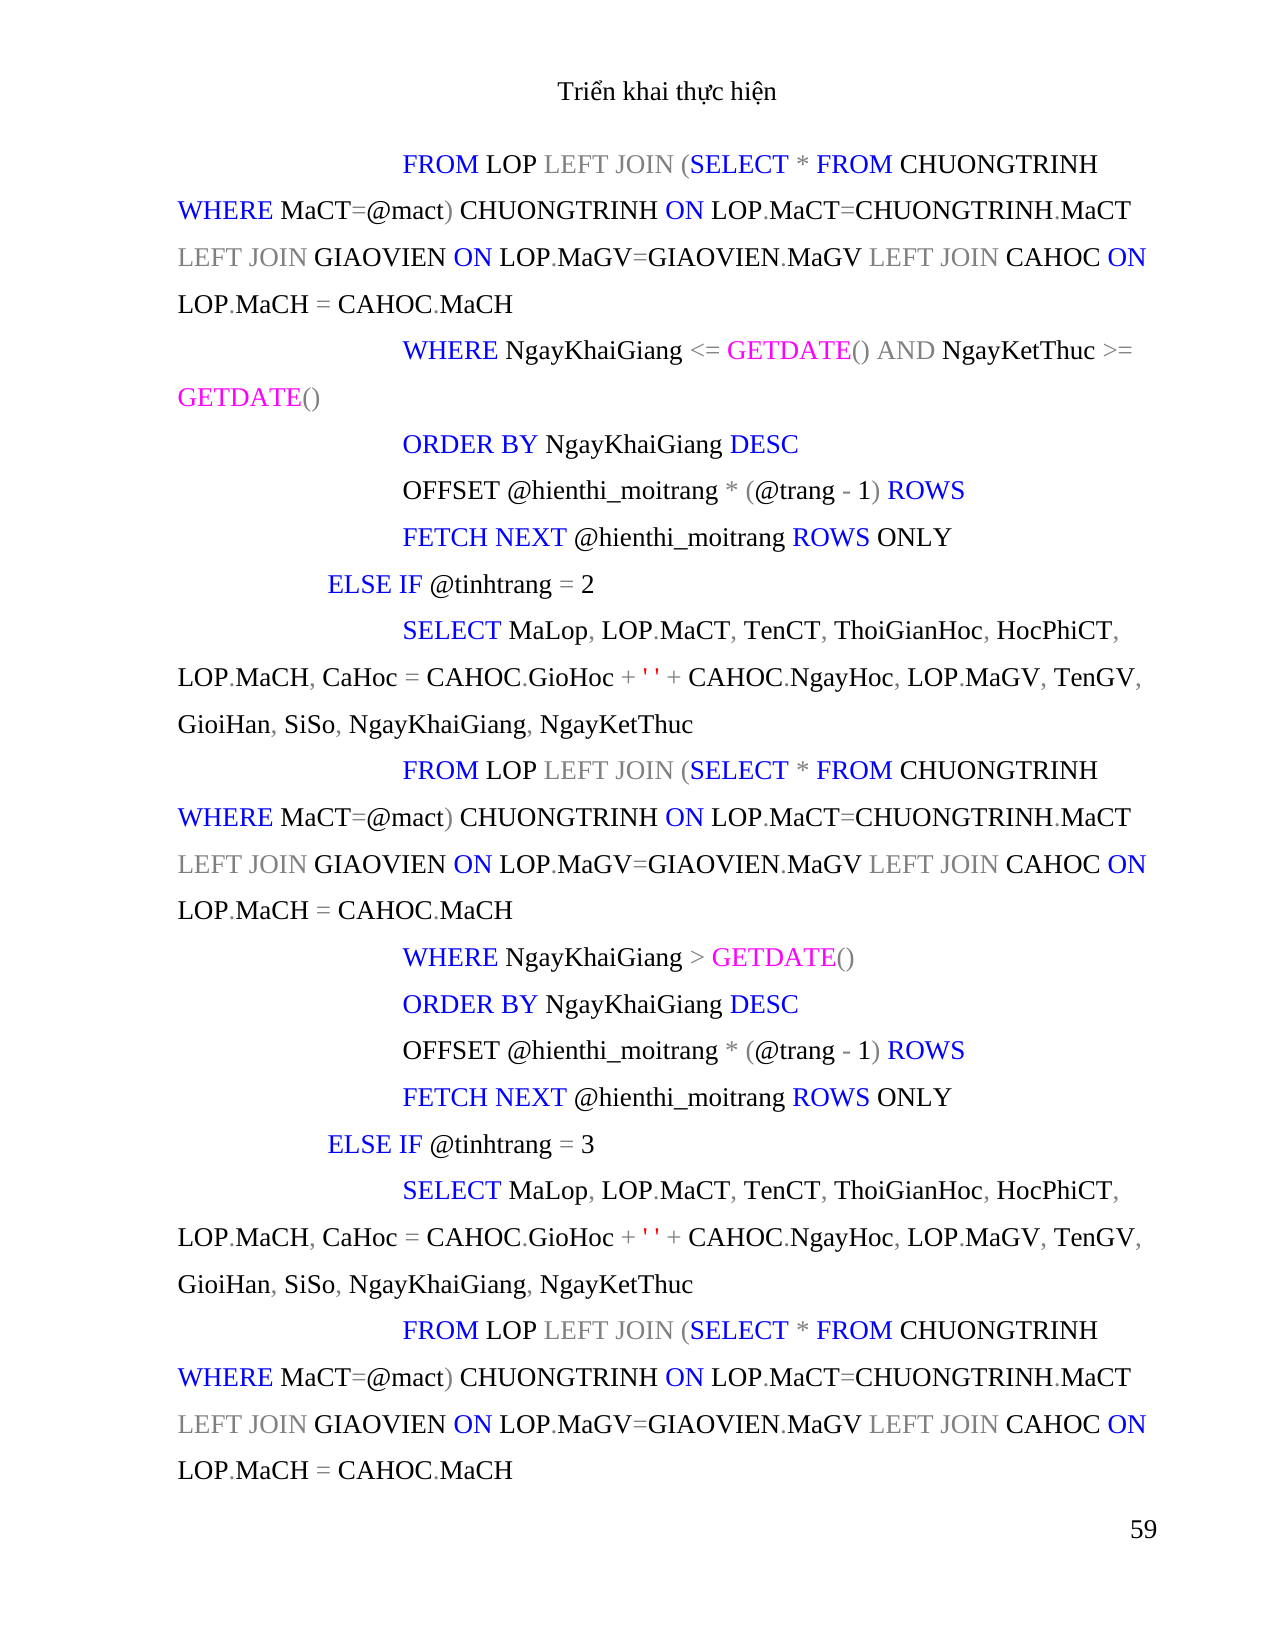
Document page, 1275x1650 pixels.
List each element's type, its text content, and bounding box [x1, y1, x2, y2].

text FETCH NEXT @hienthi_moitrang ROWS ONLY [177, 1081, 1157, 1112]
text ORDER BY NgayKhaiGiang DESC [177, 428, 1157, 459]
text OFFSET @hienthi_moitrang * (@trang - 1) ROWS [177, 474, 1157, 506]
text ELSE IF @tinhtrang = 3 [177, 1128, 1157, 1159]
text WHERE NgayKhaiGiang <= GETDATE() AND NgayKetThuc >= GETDATE() [177, 334, 1157, 412]
text FROM LOP LEFT JOIN (SELECT * FROM CHUONGTRINH WHERE MaCT=@mact) CHUONGTRINH ON LOP.MaCT=CHUONGTRINH.MaCT LEFT JOIN GIAOVIEN ON LOP.MaGV=GIAOVIEN.MaGV LEFT JOIN CAHOC ON LOP.MaCH = CAHOC.MaCH [177, 754, 1157, 926]
text WHERE NgayKhaiGiang > GETDATE() [177, 941, 1157, 972]
text FETCH NEXT @hienthi_moitrang ROWS ONLY [177, 521, 1157, 552]
text FROM LOP LEFT JOIN (SELECT * FROM CHUONGTRINH WHERE MaCT=@mact) CHUONGTRINH ON LOP.MaCT=CHUONGTRINH.MaCT LEFT JOIN GIAOVIEN ON LOP.MaGV=GIAOVIEN.MaGV LEFT JOIN CAHOC ON LOP.MaCH = CAHOC.MaCH [177, 148, 1157, 319]
text ORDER BY NgayKhaiGiang DESC [177, 988, 1157, 1019]
text FROM LOP LEFT JOIN (SELECT * FROM CHUONGTRINH WHERE MaCT=@mact) CHUONGTRINH ON LOP.MaCT=CHUONGTRINH.MaCT LEFT JOIN GIAOVIEN ON LOP.MaGV=GIAOVIEN.MaGV LEFT JOIN CAHOC ON LOP.MaCH = CAHOC.MaCH [177, 1314, 1157, 1486]
text ELSE IF @tinhtrang = 2 [177, 568, 1157, 599]
text OFFSET @hienthi_moitrang * (@trang - 1) ROWS [177, 1034, 1157, 1066]
